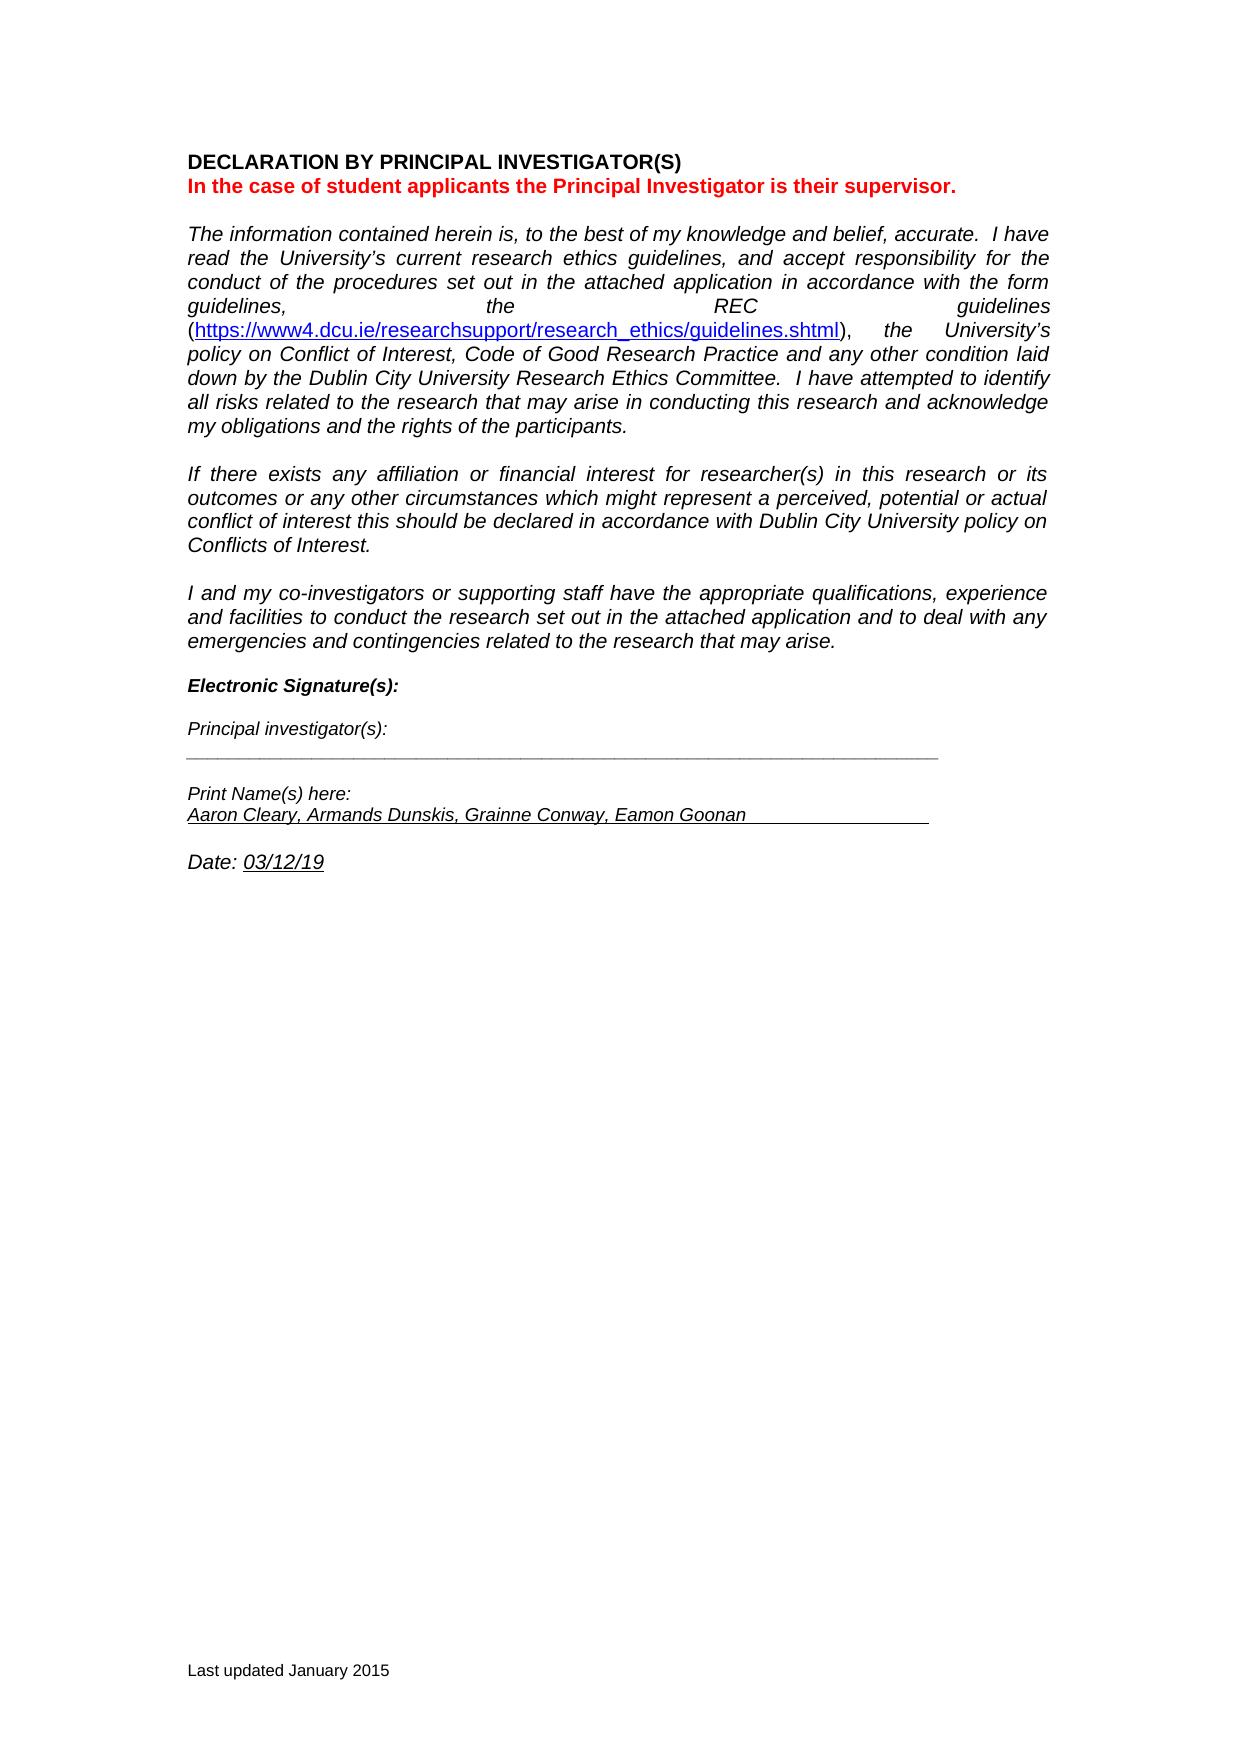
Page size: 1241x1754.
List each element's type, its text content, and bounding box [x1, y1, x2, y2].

text Print Name(s) here: [187, 782, 1051, 804]
text DECLARATION BY PRINCIPAL INVESTIGATOR(S) [187, 150, 1051, 174]
text Aaron Cleary, Armands Dunskis, Grainne Conway, Eamon Goonan [187, 804, 1051, 826]
text ________________________________________________________________________ [187, 739, 1051, 761]
text I and my co-investigators or supporting staff have the appropriate qualifications, experience and facilities to conduct the research set out in the attached application and to deal with any emergencies and contingencies related to the research that may arise. [187, 581, 1051, 653]
text Principal investigator(s): [187, 718, 1051, 739]
text The information contained herein is, to the best of my knowledge and belief, accurate. I have read the University’s current research ethics guidelines, and accept responsibility for the conduct of the procedures set out in the attached application in accordance with the form guidelines, the REC guidelines (https://www4.dcu.ie/researchsupport/research_ethics/guidelines.shtml), the University’s policy on Conflict of Interest, Code of Good Research Practice and any other condition laid down by the Dublin City University Research Ethics Committee. I have attempted to identify all risks related to the research that may arise in conducting this research and acknowledge my obligations and the rights of the participants. [187, 222, 1053, 437]
text Electronic Signature(s): [187, 675, 1051, 696]
text In the case of student applicants the Principal Investigator is their supervisor. [187, 174, 1051, 198]
text If there exists any affiliation or financial interest for researcher(s) in this research or its outcomes or any other circumstances which might represent a perceived, potential or actual conflict of interest this should be declared in accordance with Dublin City University policy on Conflicts of Interest. [187, 461, 1051, 557]
text Date: 03/12/19 [187, 849, 1051, 873]
